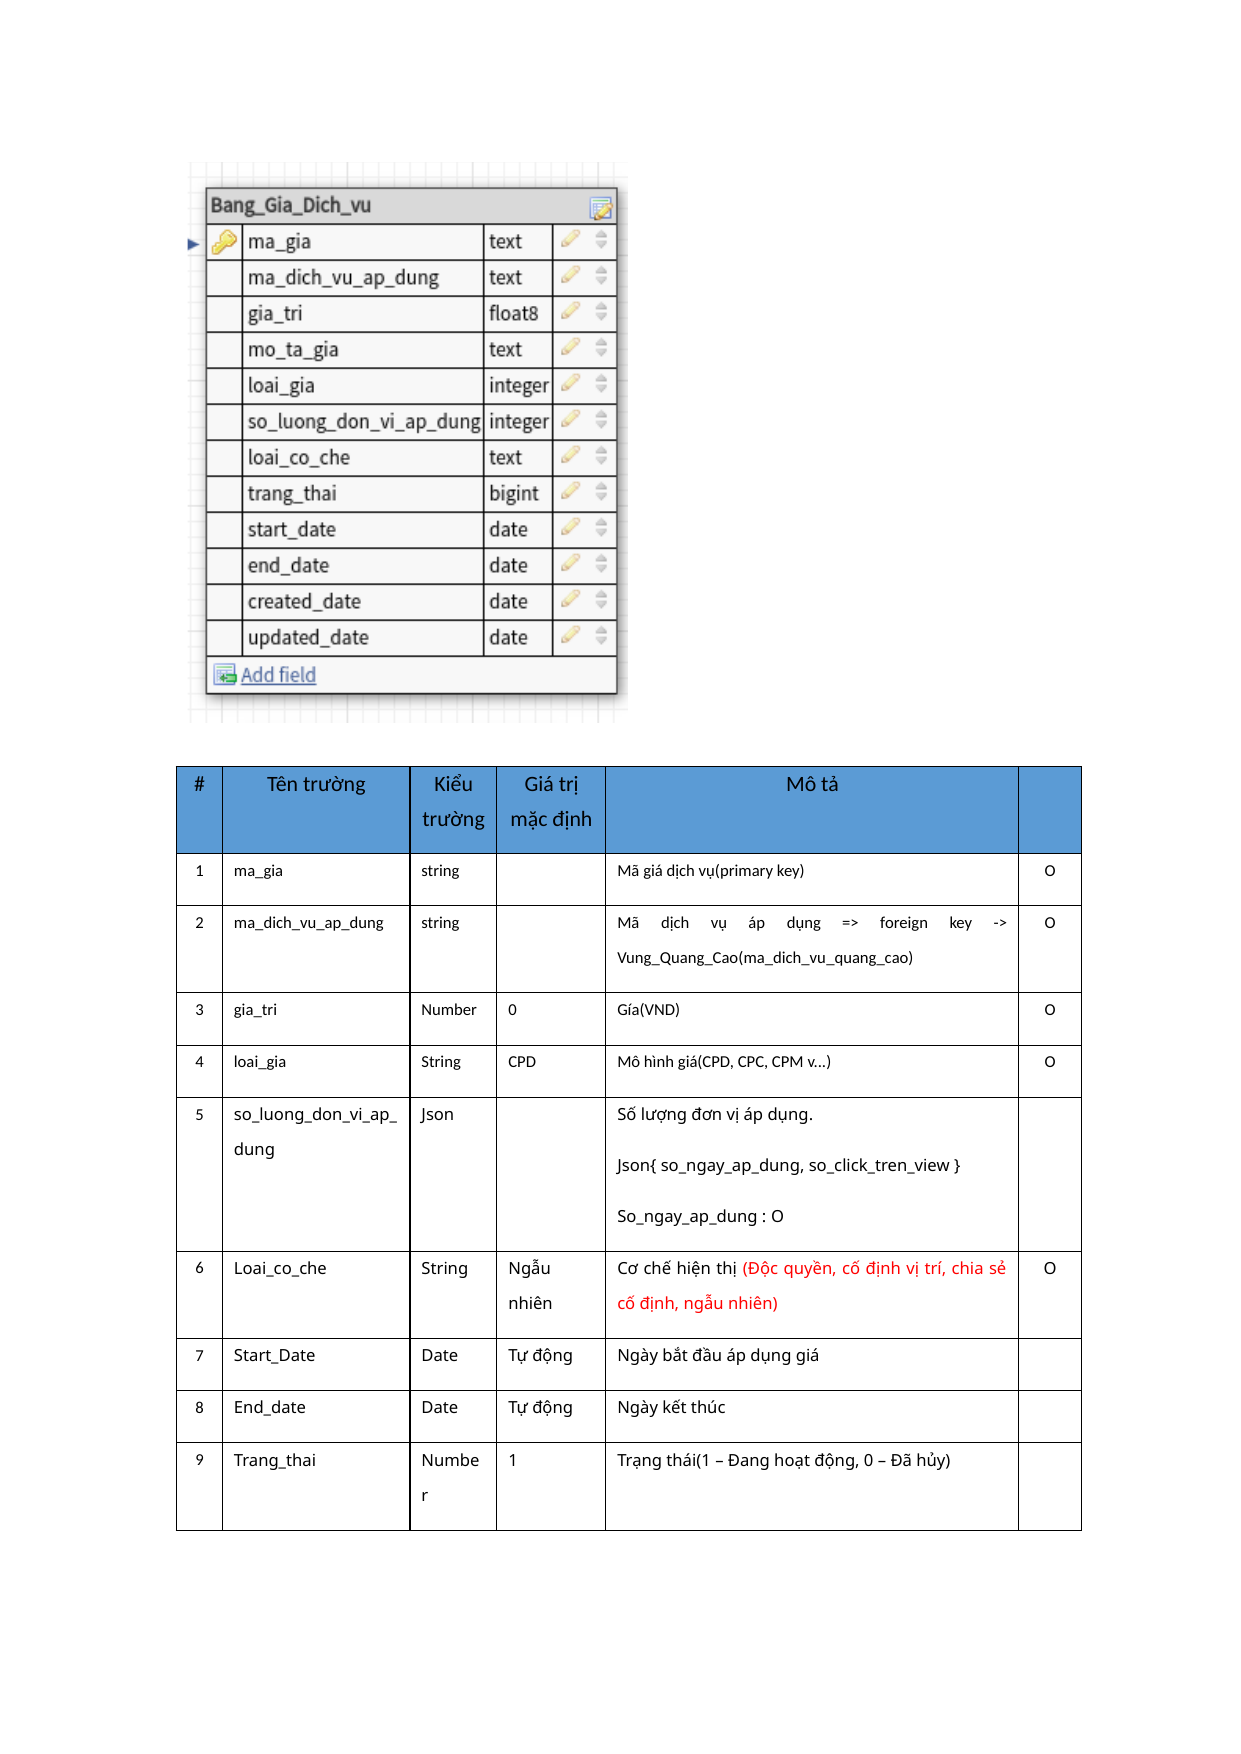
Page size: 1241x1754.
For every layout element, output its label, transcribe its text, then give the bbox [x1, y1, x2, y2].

table_cell Số lượng đơn vị áp dụng. Json{ so_ngay_ap_dung, so_click_tren_view } So_ngay_ap_dung : O [606, 1098, 1018, 1251]
table_cell [1019, 1339, 1081, 1390]
table_cell Trạng thái(1 – Đang hoạt động, 0 – Đã hủy) [606, 1443, 1018, 1529]
table_cell [497, 1098, 605, 1251]
table_cell Date [411, 1391, 496, 1442]
table_cell 1 [177, 854, 222, 905]
table_cell string [411, 854, 496, 905]
table_cell gia_tri [223, 993, 409, 1044]
table_cell [1019, 1391, 1081, 1442]
table_cell Trang_thai [223, 1443, 409, 1529]
table_cell 0 [497, 993, 605, 1044]
table_cell Number [411, 1443, 496, 1529]
table_cell Mã giá dịch vụ(primary key) [606, 854, 1018, 905]
picture [187, 162, 628, 723]
table_cell String [411, 1046, 496, 1097]
table_header Tên trường [223, 767, 409, 853]
table_header Mô tả [606, 767, 1018, 853]
table_cell Cơ chế hiện thị (Độc quyền, cố định vị trí, chia sẻ cố định, ngẫu nhiên) [606, 1252, 1018, 1338]
table_cell Gía(VND) [606, 993, 1018, 1044]
table_cell so_luong_don_vi_ap_dung [223, 1098, 409, 1251]
table_cell End_date [223, 1391, 409, 1442]
table_cell ma_gia [223, 854, 409, 905]
table_cell Ngày bắt đầu áp dụng giá [606, 1339, 1018, 1390]
table_cell O [1019, 993, 1081, 1044]
table_cell [497, 854, 605, 905]
table_header [1019, 767, 1081, 853]
table_cell O [1019, 906, 1081, 992]
table_cell Date [411, 1339, 496, 1390]
table_cell Tự động [497, 1339, 605, 1390]
table_cell String [411, 1252, 496, 1338]
table_cell [1019, 1443, 1081, 1529]
table_cell Mô hình giá(CPD, CPC, CPM v...) [606, 1046, 1018, 1097]
table_cell CPD [497, 1046, 605, 1097]
table_cell Mã dịch vụ áp dụng => foreign key -> Vung_Quang_Cao(ma_dich_vu_quang_cao) [606, 906, 1018, 992]
table_cell Start_Date [223, 1339, 409, 1390]
table_cell 7 [177, 1339, 222, 1390]
table_cell O [1019, 854, 1081, 905]
table_cell [497, 906, 605, 992]
table_cell 1 [497, 1443, 605, 1529]
table_cell Ngày kết thúc [606, 1391, 1018, 1442]
table_cell Tự động [497, 1391, 605, 1442]
table_cell loai_gia [223, 1046, 409, 1097]
table_cell 6 [177, 1252, 222, 1338]
table_cell 8 [177, 1391, 222, 1442]
table_header # [177, 767, 222, 853]
table_cell Number [411, 993, 496, 1044]
table_cell 2 [177, 906, 222, 992]
table_cell Ngẫu nhiên [497, 1252, 605, 1338]
table_cell ma_dich_vu_ap_dung [223, 906, 409, 992]
table_cell O [1019, 1252, 1081, 1338]
table_cell 5 [177, 1098, 222, 1251]
table_cell 9 [177, 1443, 222, 1529]
table_cell 4 [177, 1046, 222, 1097]
table_cell O [1019, 1046, 1081, 1097]
table_cell Loai_co_che [223, 1252, 409, 1338]
table_cell 3 [177, 993, 222, 1044]
table_cell Json [411, 1098, 496, 1251]
table_cell [1019, 1098, 1081, 1251]
table_cell string [411, 906, 496, 992]
table_header Giá trị mặc định [497, 767, 605, 853]
table_header Kiểu trường [411, 767, 496, 853]
